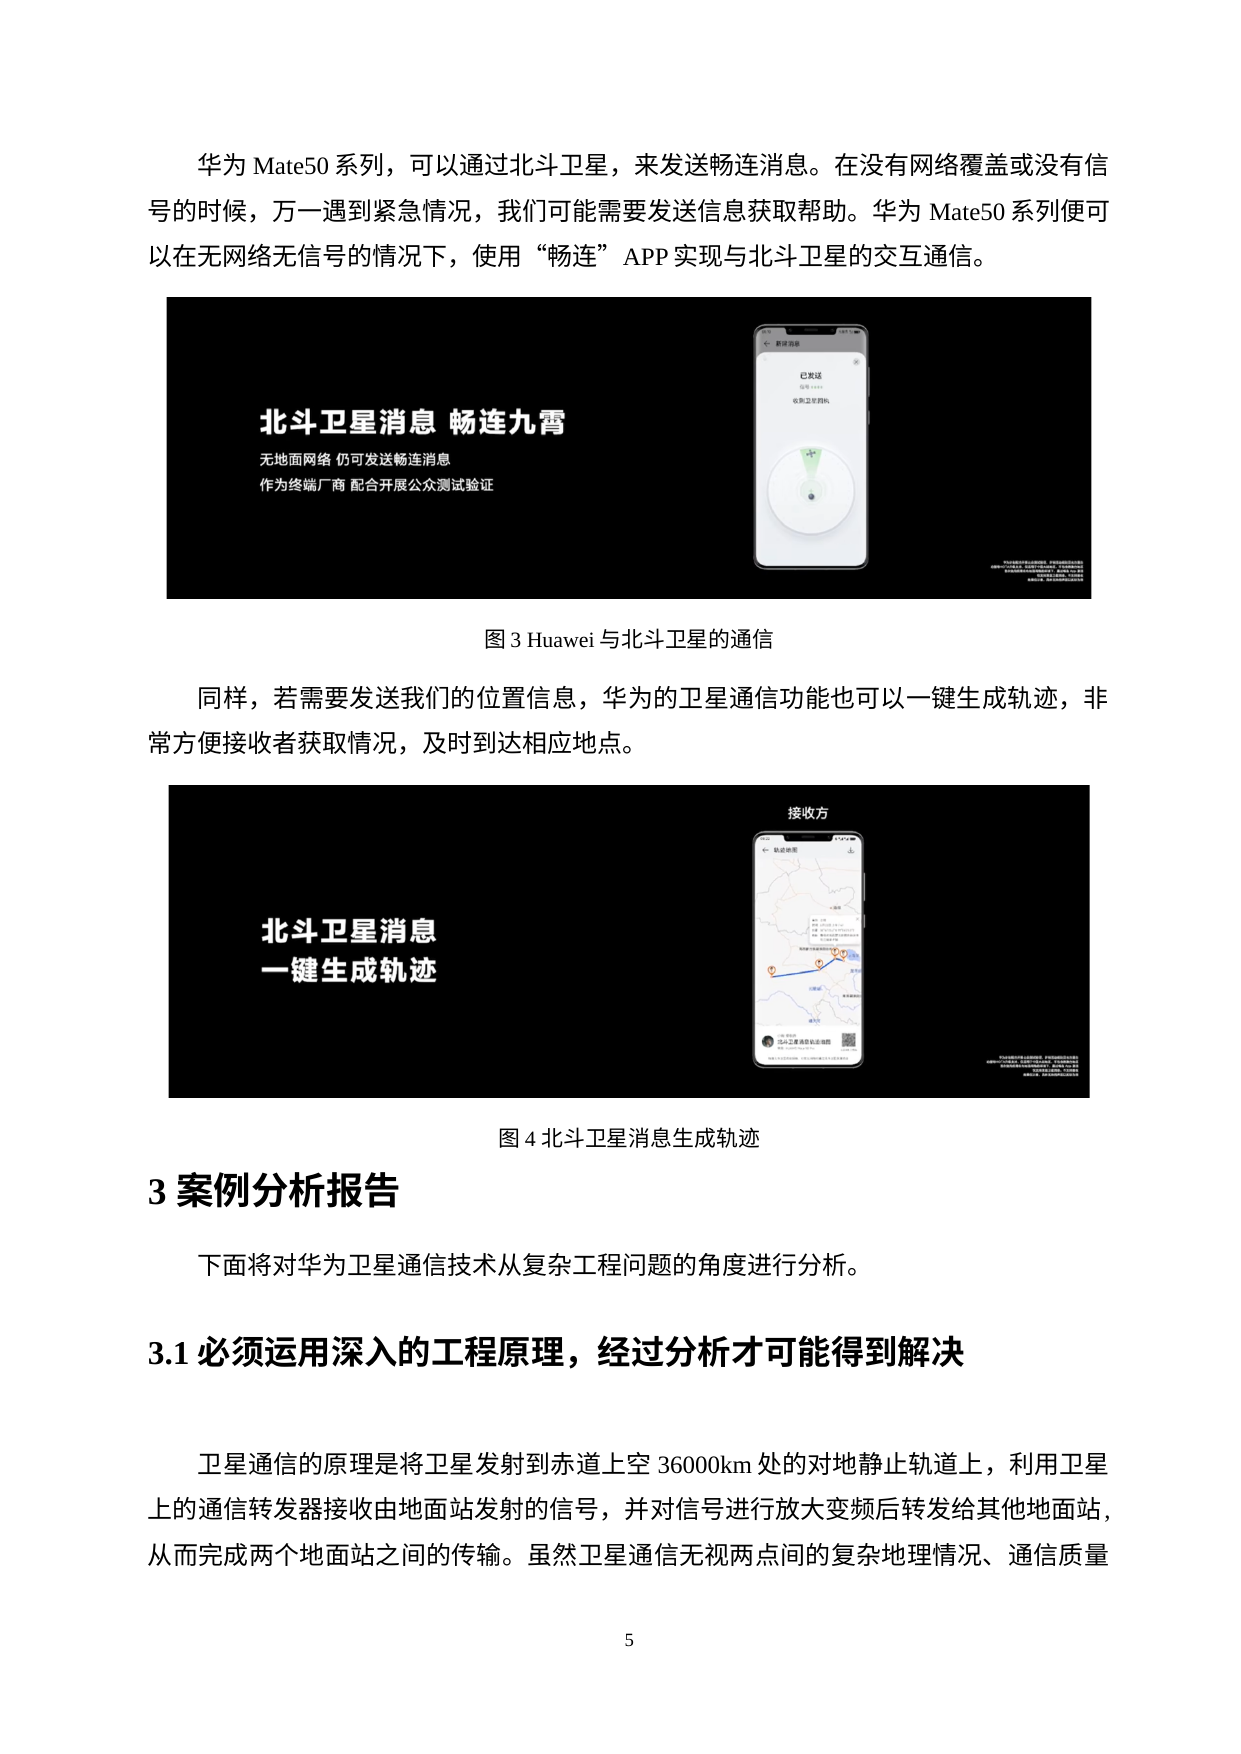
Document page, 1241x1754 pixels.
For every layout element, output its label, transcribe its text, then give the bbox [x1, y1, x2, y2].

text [148, 1445, 1110, 1572]
text 图3 Huawei与北斗卫星的通信 [148, 622, 1110, 654]
picture [166, 297, 1092, 599]
picture [168, 785, 1090, 1098]
subtitle 3 案例分析报告 [148, 1161, 1110, 1215]
text 图4 北斗卫星消息生成轨迹 [148, 1121, 1110, 1153]
text 华为Mate50系列，可以通过北斗卫星，来发送畅连消息。在没有网络覆盖或没有信号的时候，万一遇到紧急情况，我们可能需要发送信息获取帮助。华为Mate50系列便可以在无网络无信号的情况下，使用“畅连”APP实现与北斗卫星的交互通信。 [148, 146, 1110, 273]
text 下面将对华为卫星通信技术从复杂工程问题的角度进行分析。 [148, 1245, 1110, 1281]
subtitle 3.1 必须运用深入的工程原理，经过分析才可能得到解决 [148, 1317, 1110, 1382]
text 同样，若需要发送我们的位置信息，华为的卫星通信功能也可以一键生成轨迹，非常方便接收者获取情况，及时到达相应地点。 [148, 678, 1110, 760]
